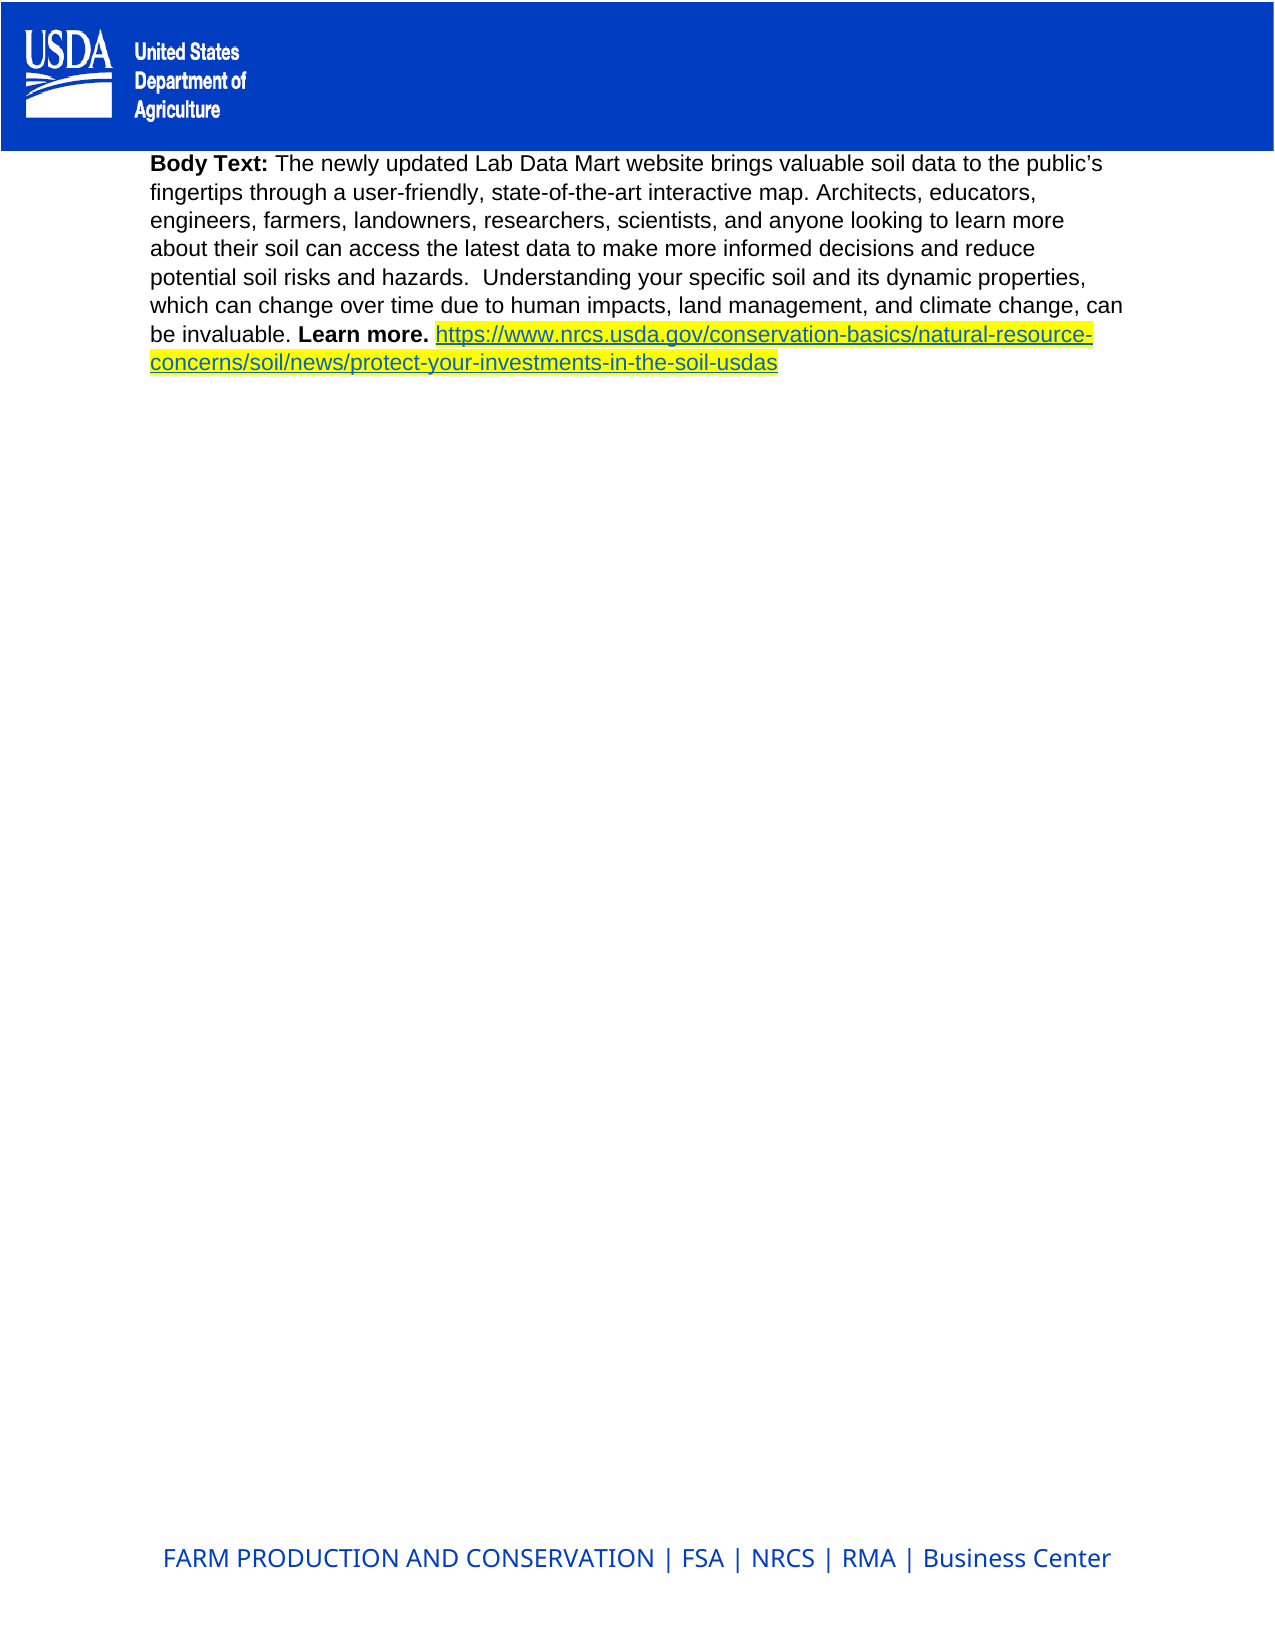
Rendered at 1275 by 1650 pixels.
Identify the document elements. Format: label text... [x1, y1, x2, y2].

text Body Text: The newly updated Lab Data Mart website brings valuable soil data to the public’s fingertips through a user-friendly, state-of-the-art interactive map. Architects, educators, engineers, farmers, landowners, researchers, scientists, and anyone looking to learn more about their soil can access the latest data to make more informed decisions and reduce potential soil risks and hazards. Understanding your specific soil and its dynamic properties, which can change over time due to human impacts, land management, and climate change, can be invaluable. Learn more. https://www.nrcs.usda.gov/conservation-basics/natural-resource-concerns/soil/news/protect-your-investments-in-the-soil-usdas [150, 151, 1125, 375]
